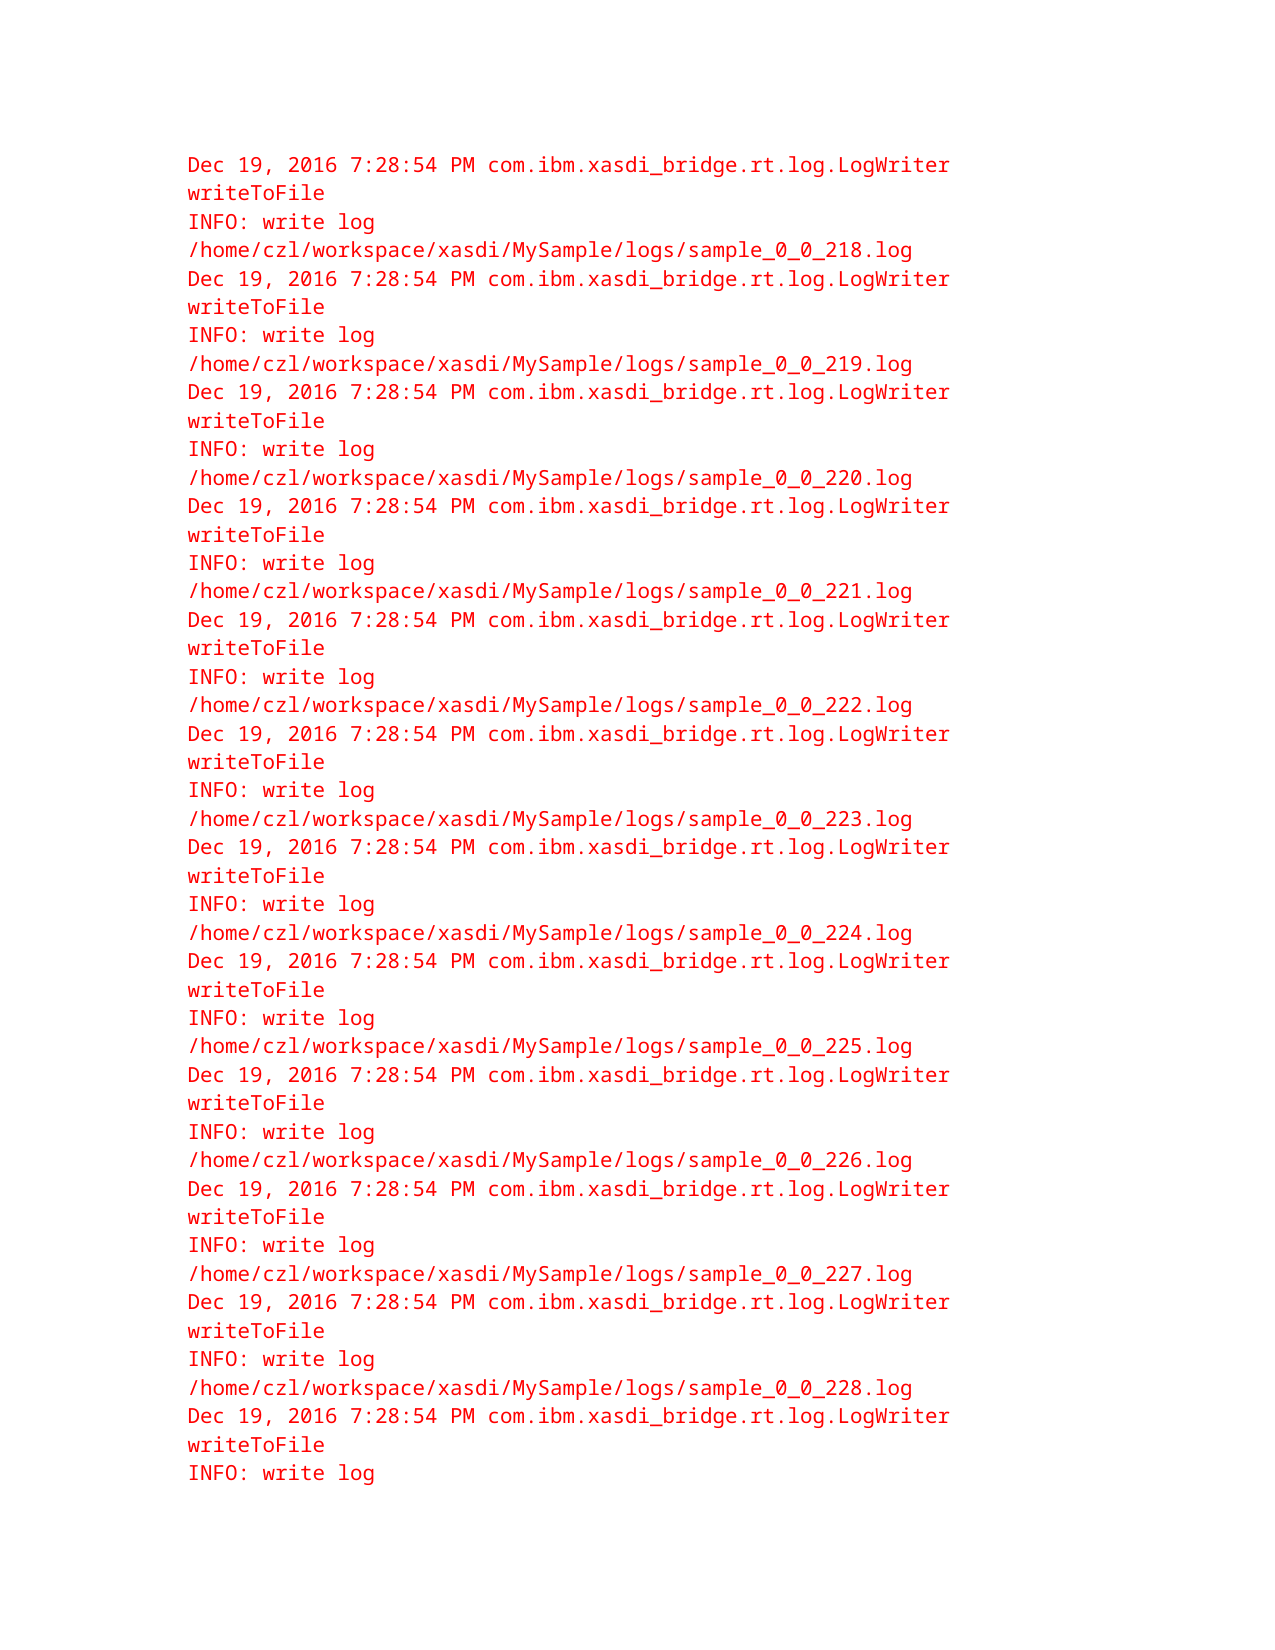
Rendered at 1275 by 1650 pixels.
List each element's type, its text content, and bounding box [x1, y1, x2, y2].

text INFO: write log /home/czl/workspace/xasdi/MySample/logs/sample_0_0_219.log [187, 321, 1087, 377]
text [187, 150, 1087, 207]
text INFO: write log /home/czl/workspace/xasdi/MySample/logs/sample_0_0_225.log [187, 1003, 1087, 1060]
text INFO: write log /home/czl/workspace/xasdi/MySample/logs/sample_0_0_218.log [187, 207, 1087, 264]
text Dec 19, 2016 7:28:54 PM com.ibm.xasdi_bridge.rt.log.LogWriter writeToFile [187, 946, 1087, 1003]
text INFO: write log /home/czl/workspace/xasdi/MySample/logs/sample_0_0_227.log [187, 1231, 1087, 1287]
text INFO: write log /home/czl/workspace/xasdi/MySample/logs/sample_0_0_222.log [187, 662, 1087, 719]
text Dec 19, 2016 7:28:54 PM com.ibm.xasdi_bridge.rt.log.LogWriter writeToFile [187, 491, 1087, 548]
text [187, 1458, 1087, 1487]
text INFO: write log /home/czl/workspace/xasdi/MySample/logs/sample_0_0_224.log [187, 889, 1087, 946]
text INFO: write log /home/czl/workspace/xasdi/MySample/logs/sample_0_0_226.log [187, 1117, 1087, 1174]
text Dec 19, 2016 7:28:54 PM com.ibm.xasdi_bridge.rt.log.LogWriter writeToFile [187, 605, 1087, 662]
text Dec 19, 2016 7:28:54 PM com.ibm.xasdi_bridge.rt.log.LogWriter writeToFile [187, 719, 1087, 776]
text Dec 19, 2016 7:28:54 PM com.ibm.xasdi_bridge.rt.log.LogWriter writeToFile [187, 377, 1087, 434]
text Dec 19, 2016 7:28:54 PM com.ibm.xasdi_bridge.rt.log.LogWriter writeToFile [187, 1174, 1087, 1231]
text INFO: write log /home/czl/workspace/xasdi/MySample/logs/sample_0_0_228.log [187, 1344, 1087, 1401]
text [187, 264, 1087, 321]
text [187, 1401, 1087, 1458]
text Dec 19, 2016 7:28:54 PM com.ibm.xasdi_bridge.rt.log.LogWriter writeToFile [187, 832, 1087, 889]
text Dec 19, 2016 7:28:54 PM com.ibm.xasdi_bridge.rt.log.LogWriter writeToFile [187, 1060, 1087, 1117]
text INFO: write log /home/czl/workspace/xasdi/MySample/logs/sample_0_0_221.log [187, 548, 1087, 605]
text INFO: write log /home/czl/workspace/xasdi/MySample/logs/sample_0_0_223.log [187, 776, 1087, 832]
text Dec 19, 2016 7:28:54 PM com.ibm.xasdi_bridge.rt.log.LogWriter writeToFile [187, 1287, 1087, 1344]
text INFO: write log /home/czl/workspace/xasdi/MySample/logs/sample_0_0_220.log [187, 434, 1087, 491]
